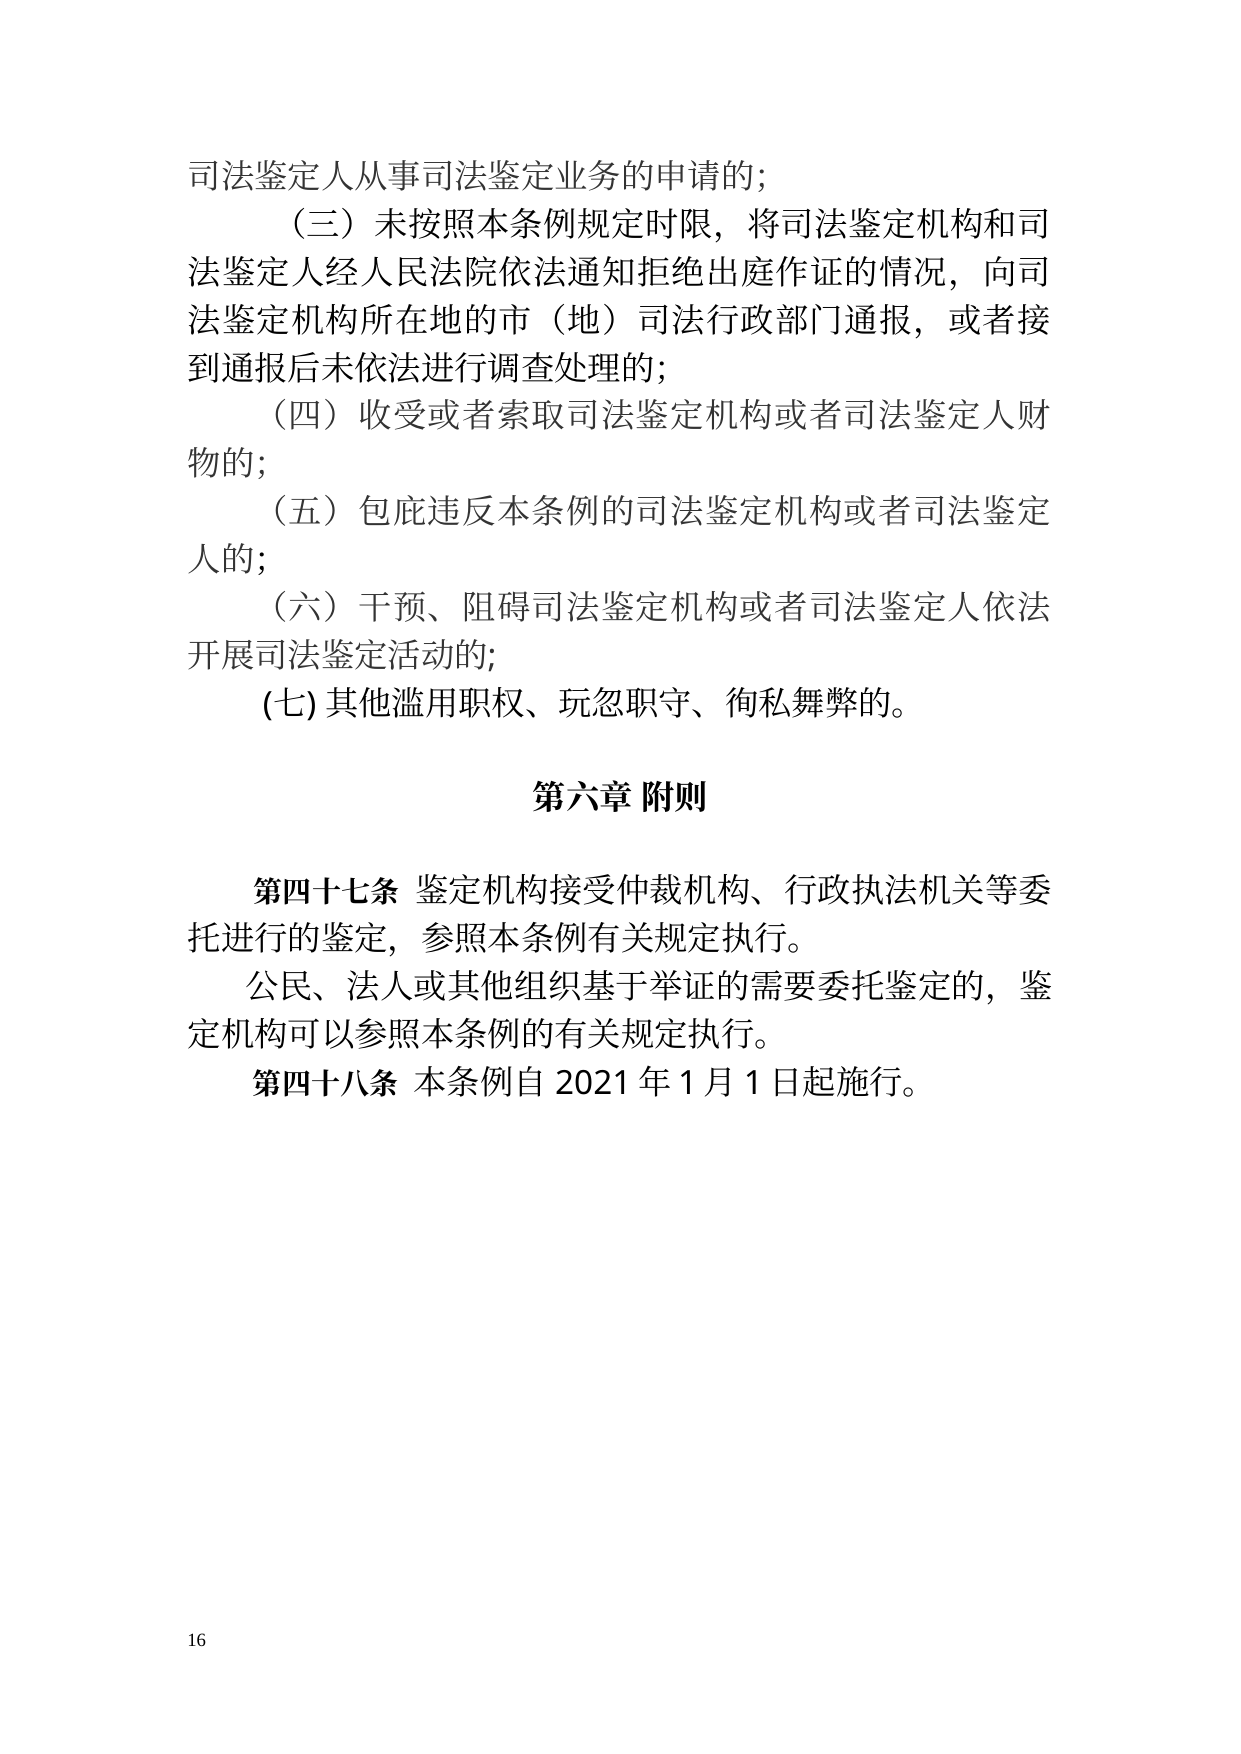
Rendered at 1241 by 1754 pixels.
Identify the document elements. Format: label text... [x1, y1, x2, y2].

text 第四十七条 鉴定机构接受仲裁机构、行政执法机关等委托进行的鉴定，参照本条例有关规定执行。 [187, 864, 1053, 960]
text (七) 其他滥用职权、玩忽职守、徇私舞弊的。 [187, 677, 1053, 725]
text 第六章 附则 [187, 771, 1053, 819]
text （五）包庇违反本条例的司法鉴定机构或者司法鉴定人的； [187, 485, 1053, 581]
text （三）未按照本条例规定时限，将司法鉴定机构和司法鉴定人经人民法院依法通知拒绝出庭作证的情况，向司法鉴定机构所在地的市（地）司法行政部门通报，或者接到通报后未依法进行调查处理的； [187, 198, 1053, 389]
text （六）干预、阻碍司法鉴定机构或者司法鉴定人依法开展司法鉴定活动的; [187, 581, 1053, 677]
text 第四十八条 本条例自 2021年1月1日起施行。 [187, 1056, 1053, 1104]
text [187, 150, 1053, 198]
text 公民、法人或其他组织基于举证的需要委托鉴定的，鉴定机构可以参照本条例的有关规定执行。 [187, 960, 1053, 1056]
text （四）收受或者索取司法鉴定机构或者司法鉴定人财物的； [187, 389, 1053, 485]
